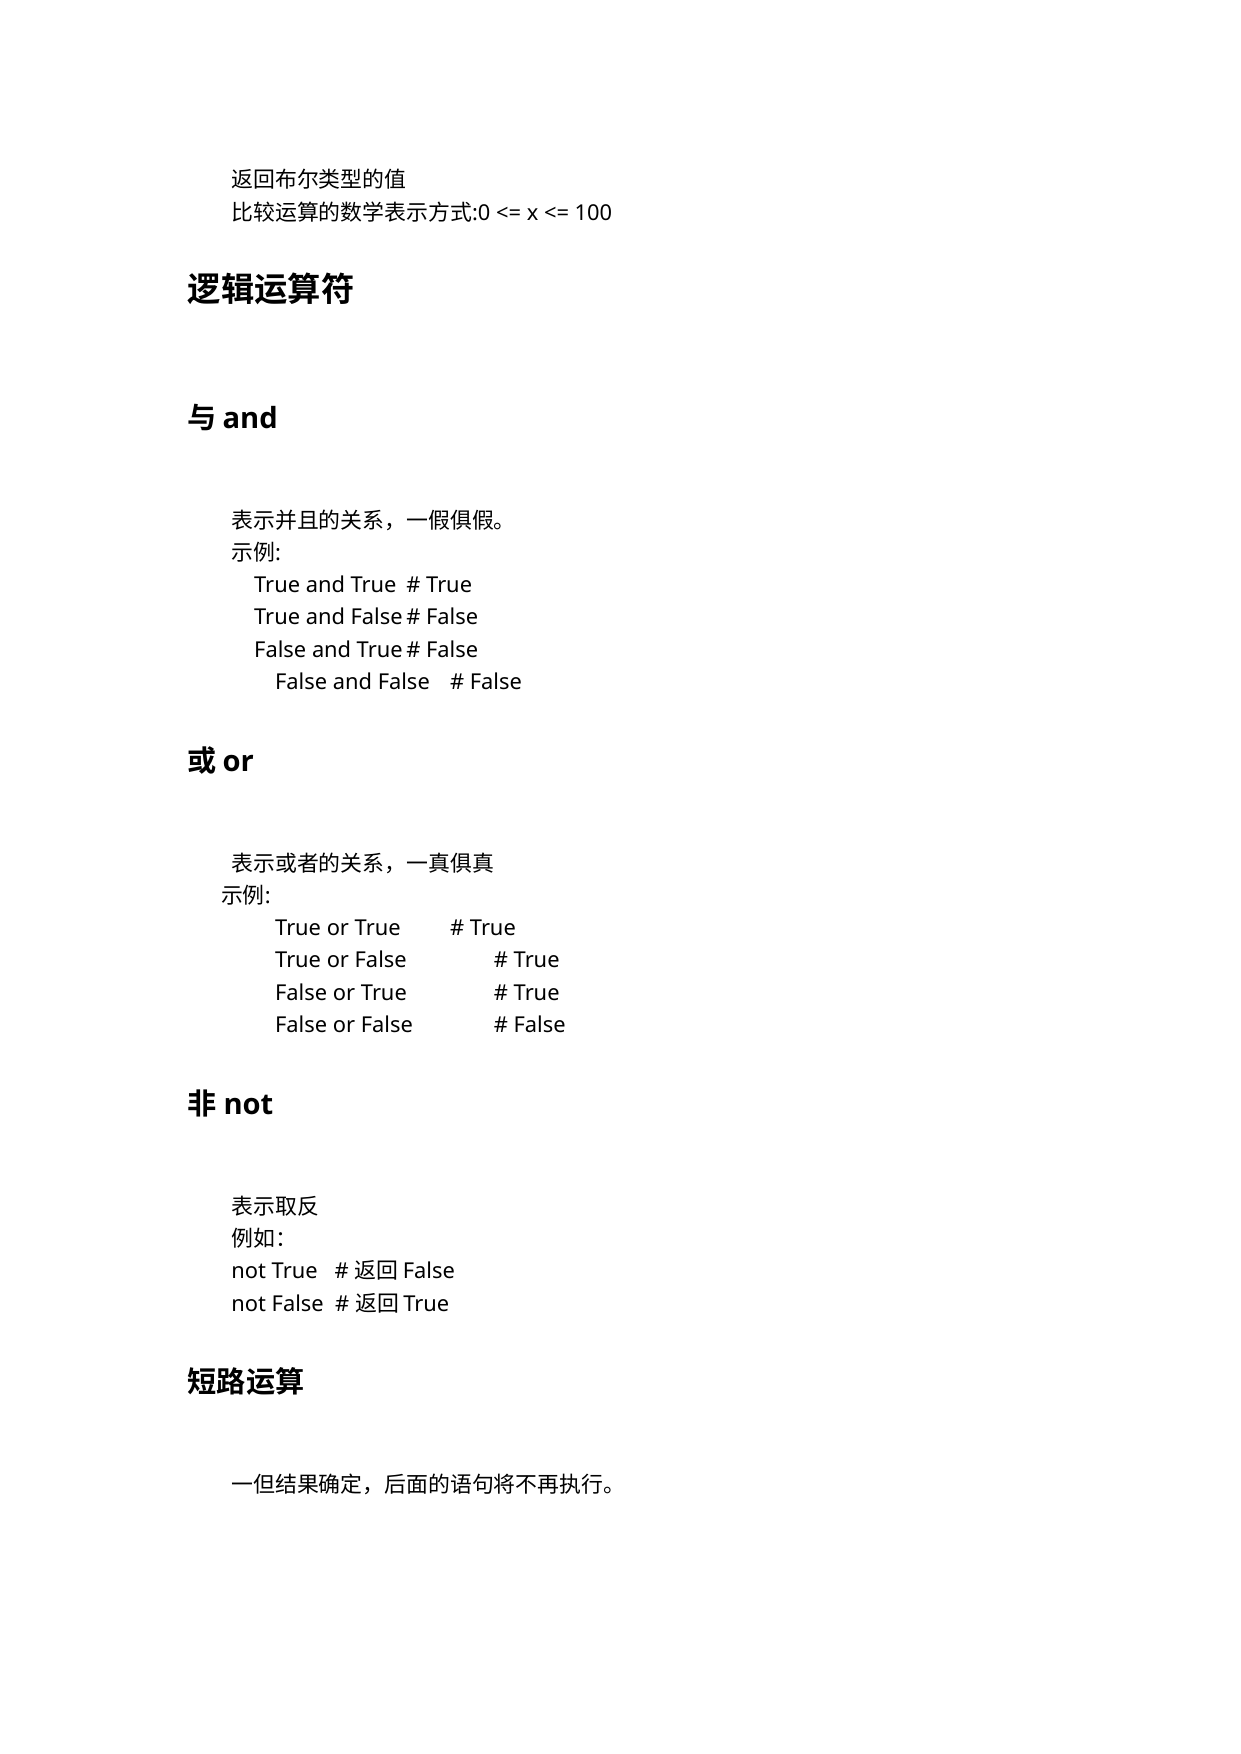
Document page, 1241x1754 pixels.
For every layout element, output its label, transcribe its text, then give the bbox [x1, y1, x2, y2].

text 比较运算的数学表示方式:0 <= x <= 100 [187, 194, 1053, 227]
text True or False # True [231, 943, 1053, 975]
subtitle 短路运算 [187, 1347, 1053, 1412]
text False or True # True [231, 975, 1053, 1008]
subtitle 非 not [187, 1069, 1053, 1134]
text 例如： [187, 1221, 1053, 1253]
text False and True # False [187, 632, 1053, 665]
text False or False # False [231, 1008, 1053, 1040]
text True and True # True [187, 567, 1053, 600]
text 返回布尔类型的值 [187, 162, 1053, 194]
text 一但结果确定，后面的语句将不再执行。 [187, 1466, 1053, 1499]
text 表示并且的关系，一假俱假。 [187, 502, 1053, 535]
text 表示取反 [187, 1188, 1053, 1221]
text False and False # False [231, 665, 1053, 697]
text True and False # False [187, 600, 1053, 632]
text not False # 返回True [187, 1286, 1053, 1318]
text 示例: [187, 535, 1053, 567]
subtitle 或or [187, 726, 1053, 791]
text True or True # True [231, 910, 1053, 943]
subtitle 与and [187, 383, 1053, 448]
text not True # 返回False [187, 1253, 1053, 1286]
text 示例: [187, 878, 1053, 910]
text 表示或者的关系，一真俱真 [187, 845, 1053, 878]
subtitle 逻辑运算符 [187, 254, 1053, 319]
